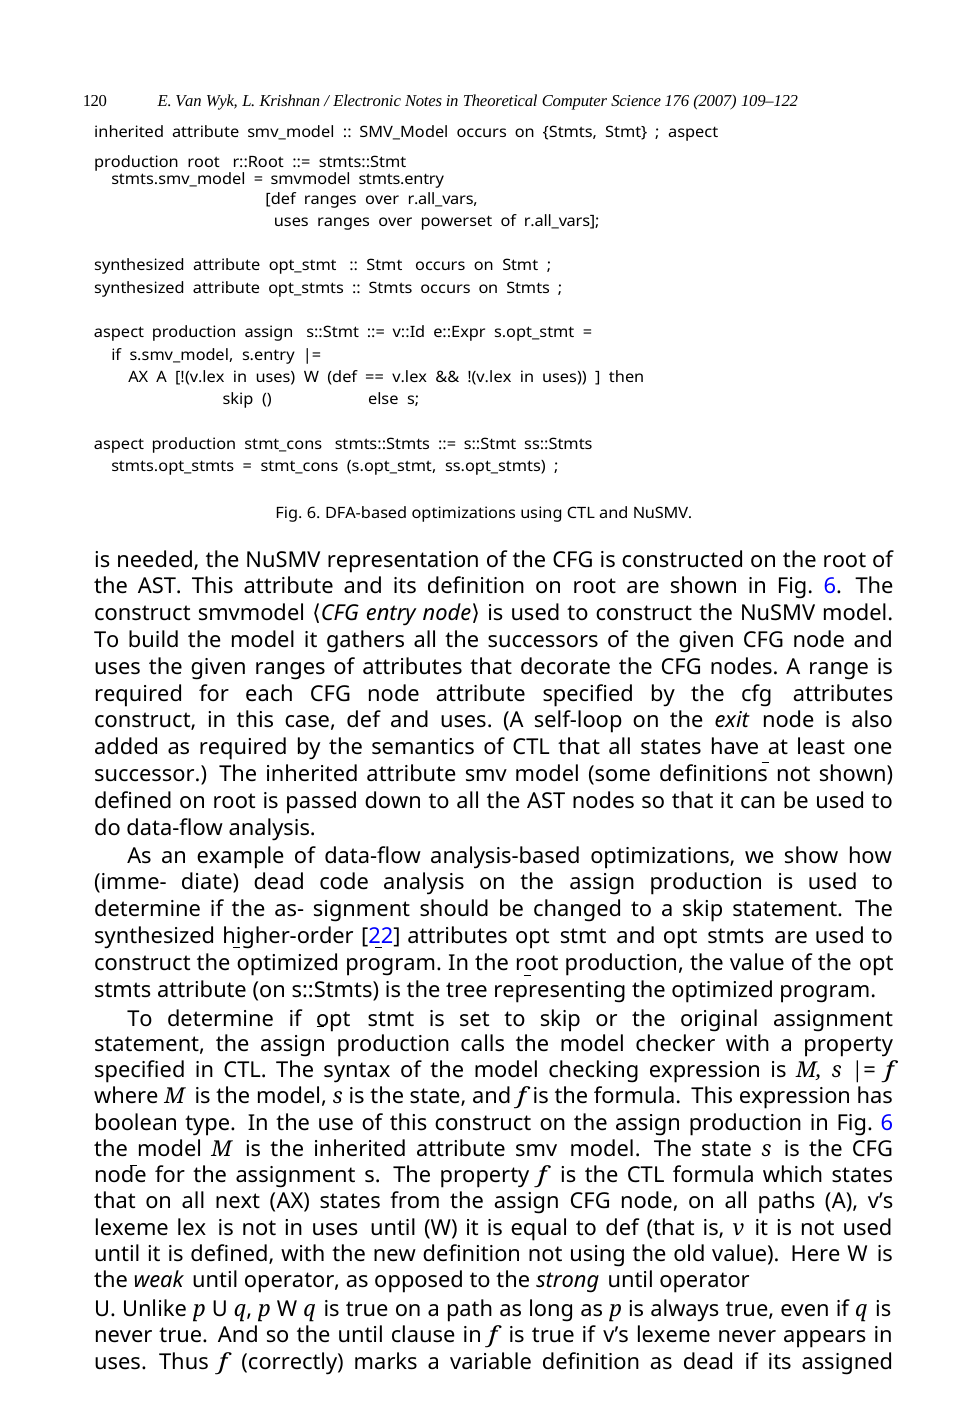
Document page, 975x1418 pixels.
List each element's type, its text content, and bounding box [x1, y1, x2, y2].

text inherited attribute smv_model :: SMV_Model occurs on {Stmts, Stmt} ; aspect production root r::Root ::= stmts::Stmt [94, 113, 722, 174]
text As an example of data-flow analysis-based optimizations, we show how (imme- diate) dead code analysis on the assign production is used to determine if the as- signment should be changed to a skip statement. The synthesized higher-order [22] attributes opt stmt and opt stmts are used to construct the optimized program. In the root production, the value of the opt stmts attribute (on s::Stmts) is the tree representing the optimized program. [94, 842, 893, 1003]
text AX A [!(v.lex in uses) W (def == v.lex && !(v.lex in uses)) ] then skip () else s; [128, 366, 651, 409]
text aspect production stmt_cons stmts::Stmts ::= s::Stmt ss::Stmts stmts.opt_stmts = stmt_cons (s.opt_stmt, ss.opt_stmts) ; [94, 432, 722, 476]
text To determine if opt stmt is set to skip or the original assignment statement, the assign production calls the model checker with a property specified in CTL. The syntax of the model checking expression is M, s |= f where M is the model, s is the state, and f is the formula. This expression has boolean type. In the use of this construct on the assign production in Fig. 6 the model M is the inherited attribute smv model. The state s is the CFG node for the assignment s. The property f is the CTL formula which states that on all next (AX) states from the assign CFG node, on all paths (A), v’s lexeme lex is not in uses until (W) it is equal to def (that is, v it is not used until it is defined, with the new definition not using the old value). Here W is the weak until operator, as opposed to the strong until operator [94, 1005, 893, 1294]
text synthesized attribute opt_stmt :: Stmt occurs on Stmt ; synthesized attribute opt_stmts :: Stmts occurs on Stmts ; [94, 254, 608, 298]
text is needed, the NuSMV representation of the CFG is constructed on the root of the AST. This attribute and its definition on root are shown in Fig. 6. The construct smvmodel ⟨CFG entry node⟩ is used to construct the NuSMV model. To build the model it gathers all the successors of the given CFG node and uses the given ranges of attributes that decorate the CFG nodes. A range is required for each CFG node attribute specified by the cfg attributes construct, in this case, def and uses. (A self-loop on the exit node is also added as required by the semantics of CTL that all states have at least one successor.) The inherited attribute smv model (some definitions not shown) defined on root is passed down to all the AST nodes so that it can be used to do data-flow analysis. [94, 546, 893, 842]
text Fig. 6. DFA-based optimizations using CTL and NuSMV. [275, 502, 904, 523]
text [94, 1295, 893, 1375]
text [def ranges over r.all_vars, [265, 188, 904, 209]
text uses ranges over powerset of r.all_vars]; [274, 210, 904, 231]
text stmts.smv_model = smvmodel stmts.entry [111, 174, 904, 187]
text aspect production assign s::Stmt ::= v::Id e::Expr s.opt_stmt = if s.smv_model, s.entry |= [94, 321, 608, 364]
